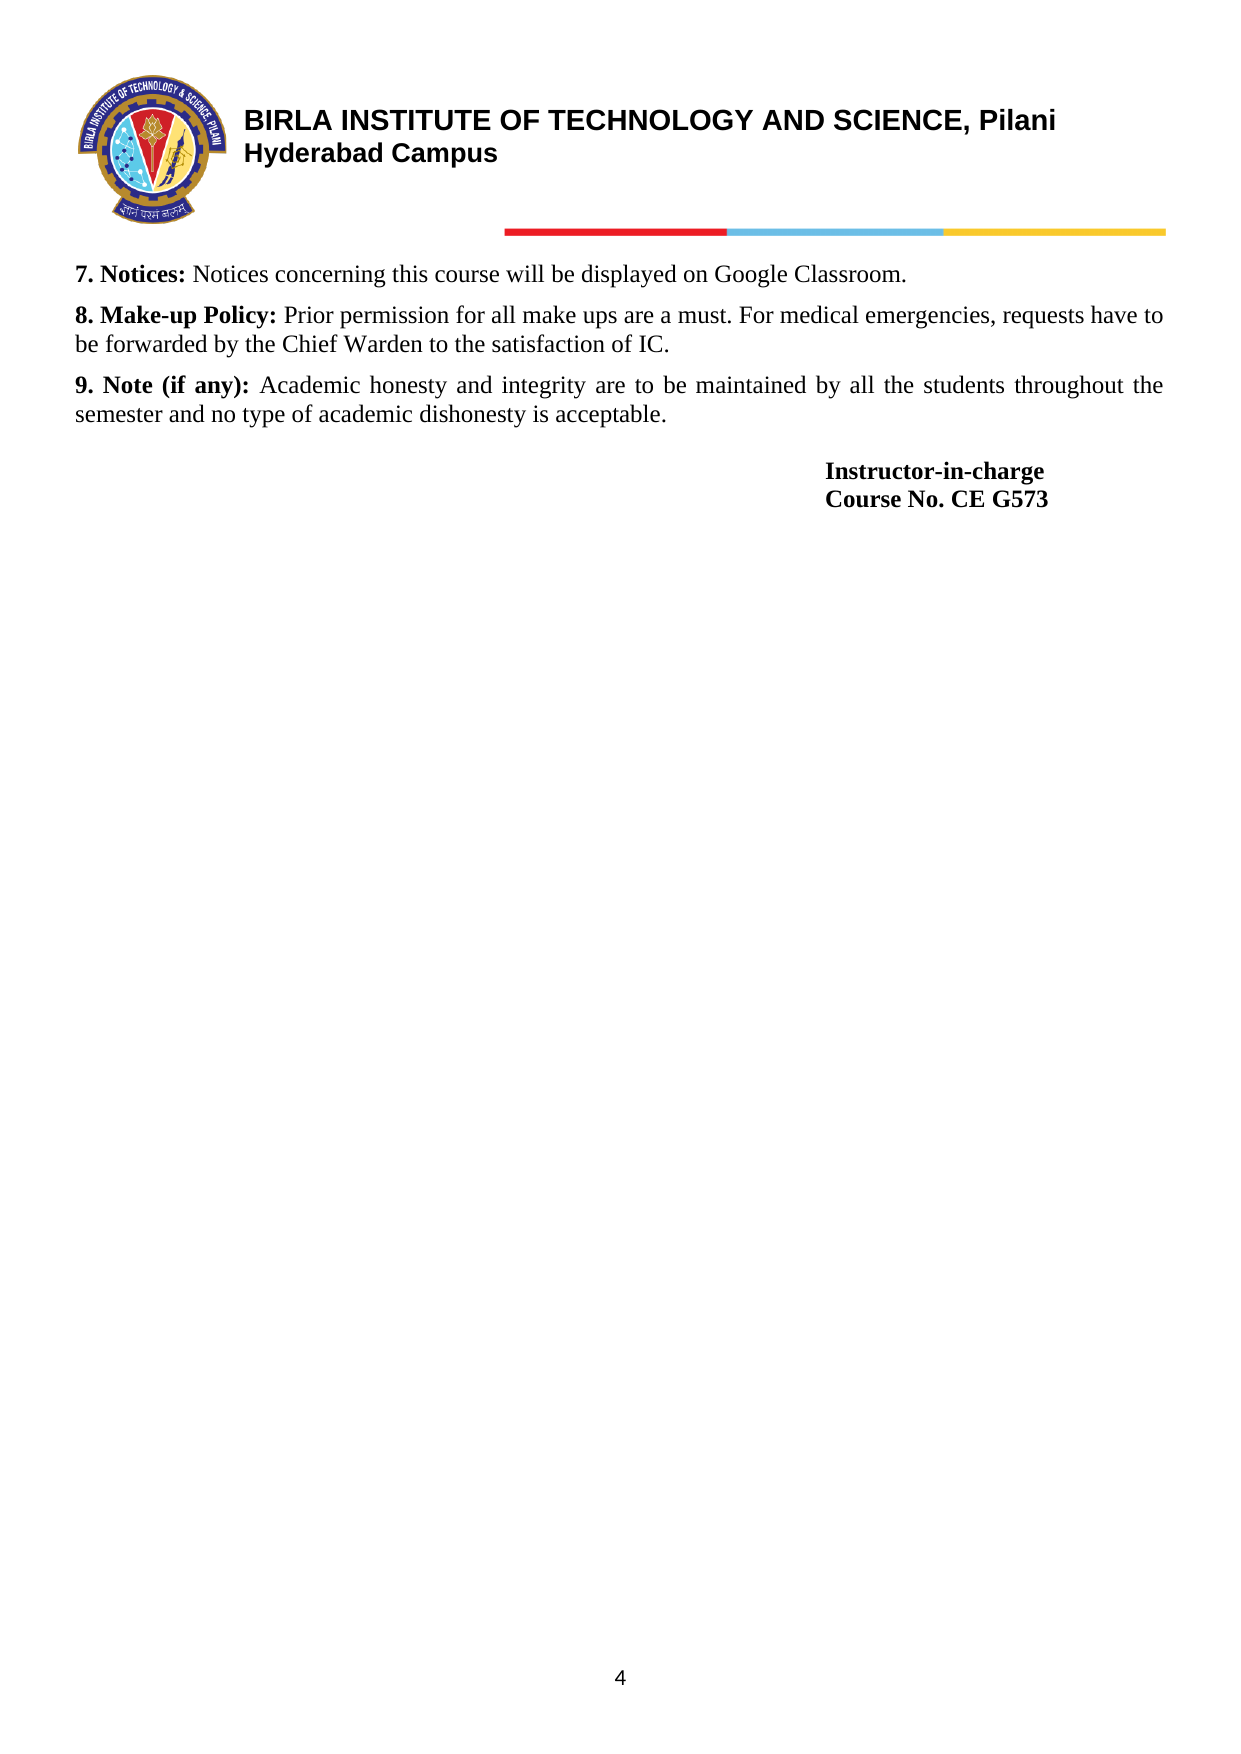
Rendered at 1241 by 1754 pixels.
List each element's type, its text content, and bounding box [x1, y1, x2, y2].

text 9. Note (if any): Academic honesty and integrity are to be maintained by all the students throughout the semester and no type of academic dishonesty is acceptable. [75, 370, 1165, 428]
text Course No. CE G573 [75, 484, 1165, 513]
text 7. Notices: Notices concerning this course will be displayed on Google Classroom. [75, 259, 1165, 288]
text 8. Make-up Policy: Prior permission for all make ups are a must. For medical emergencies, requests have to be forwarded by the Chief Warden to the satisfaction of IC. [75, 300, 1165, 358]
text Instructor-in-charge [750, 456, 1165, 484]
picture [78, 75, 227, 224]
picture [505, 229, 1165, 235]
